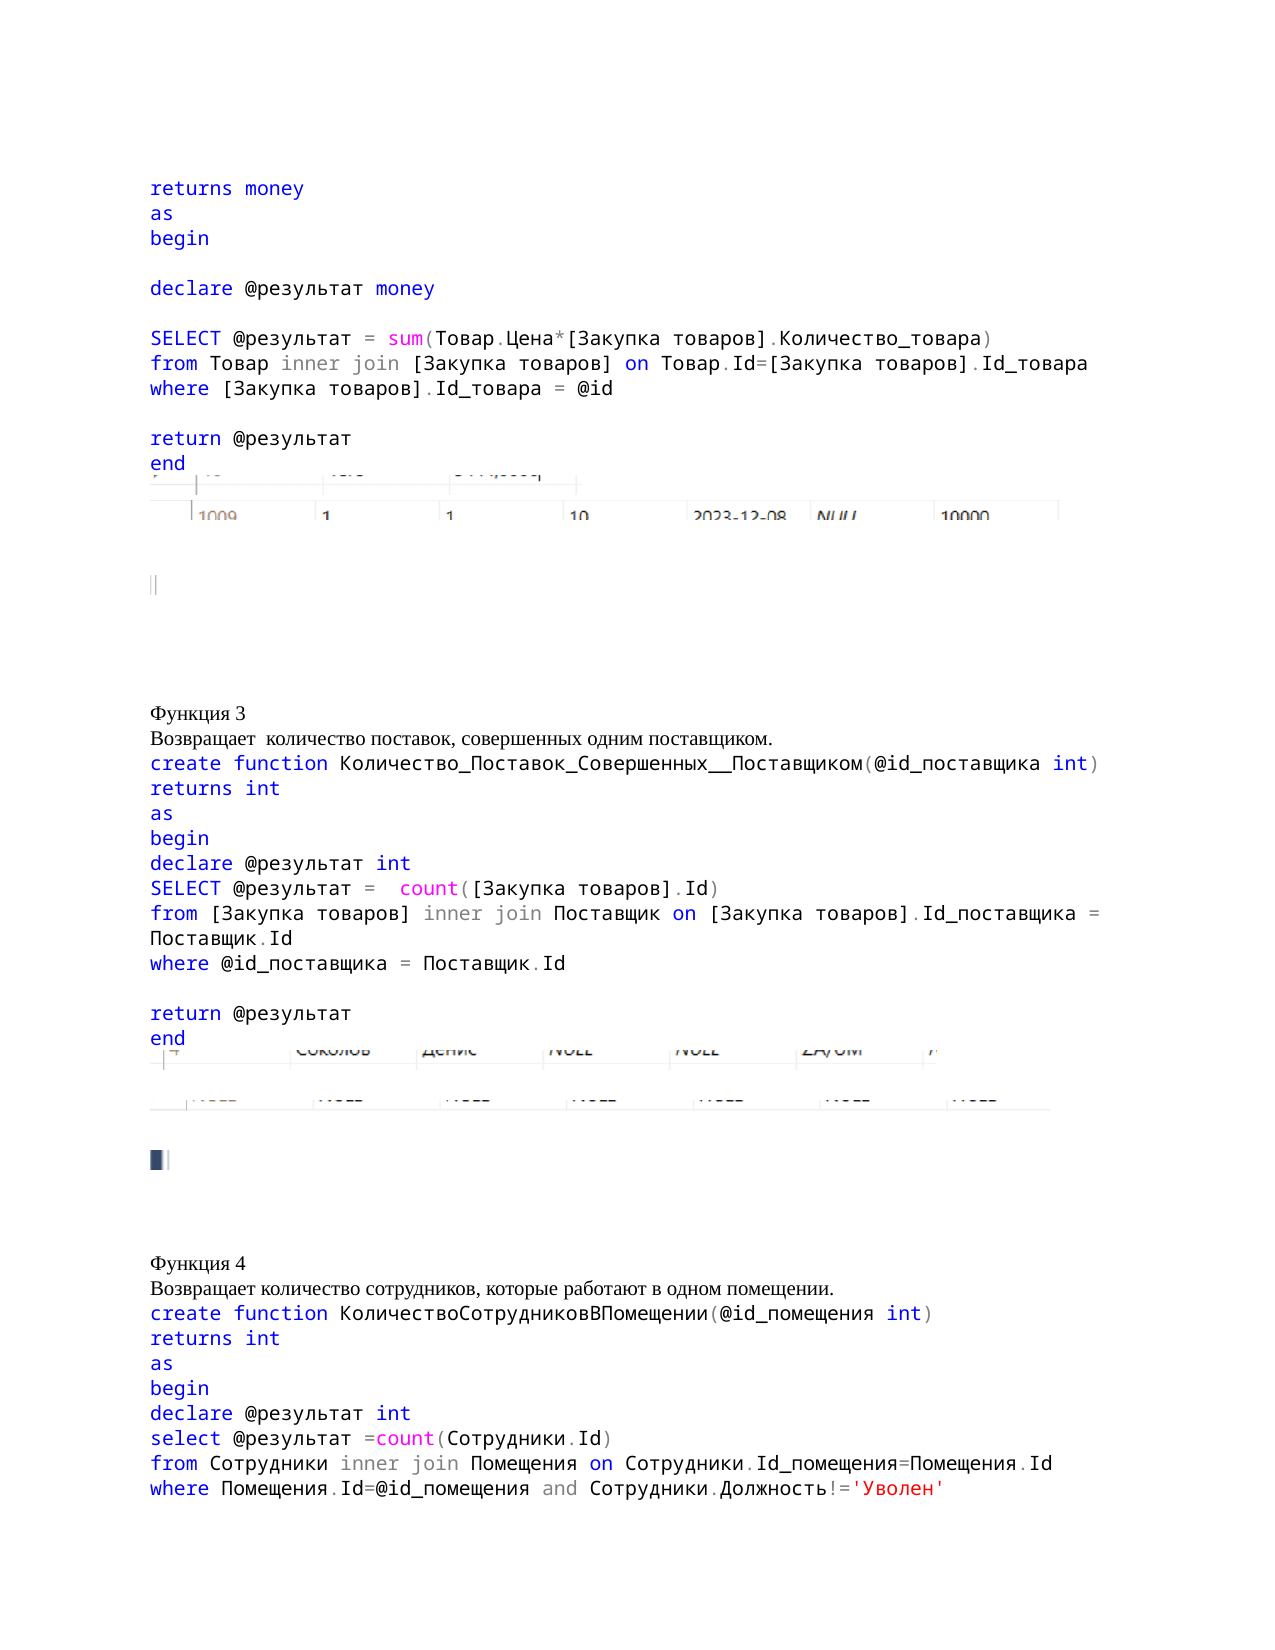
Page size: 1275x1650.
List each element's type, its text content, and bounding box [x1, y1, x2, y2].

text where @id_поставщика = Поставщик.Id [150, 950, 1125, 975]
text returns int [150, 775, 1125, 800]
text Функция 3 [150, 700, 1125, 725]
text as [150, 1350, 1125, 1375]
text return @результат [150, 1000, 1125, 1025]
text create function КоличествоСотрудниковВПомещении(@id_помещения int) [150, 1300, 1125, 1325]
text begin [150, 225, 1125, 250]
text return @результат [150, 425, 1125, 450]
text begin [150, 1375, 1125, 1400]
text create function Количество_Поставок_Совершенных__Поставщиком(@id_поставщика int) [150, 750, 1125, 775]
text as [150, 200, 1125, 225]
text select @результат =count(Сотрудники.Id) [150, 1425, 1125, 1450]
text end [150, 1025, 1125, 1050]
text where Помещения.Id=@id_помещения and Сотрудники.Должность!='Уволен' [150, 1475, 1125, 1500]
text declare @результат int [150, 1400, 1125, 1425]
text from Товар inner join [Закупка товаров] on Товар.Id=[Закупка товаров].Id_товара [150, 350, 1125, 375]
text returns int [150, 1325, 1125, 1350]
text returns money [150, 175, 1125, 200]
text from Сотрудники inner join Помещения on Сотрудники.Id_помещения=Помещения.Id [150, 1450, 1125, 1475]
text begin [150, 825, 1125, 850]
text as [150, 800, 1125, 825]
text end [150, 450, 1125, 475]
text Функция 4 [150, 1250, 1125, 1275]
text Возвращает количество сотрудников, которые работают в одном помещении. [150, 1275, 1125, 1300]
text declare @результат money [150, 275, 1125, 300]
text from [Закупка товаров] inner join Поставщик on [Закупка товаров].Id_поставщика = Поставщик.Id [150, 900, 1125, 950]
text SELECT @результат = count([Закупка товаров].Id) [150, 875, 1125, 900]
text SELECT @результат = sum(Товар.Цена*[Закупка товаров].Количество_товара) [150, 325, 1125, 350]
text where [Закупка товаров].Id_товара = @id [150, 375, 1125, 400]
text Возвращает количество поставок, совершенных одним поставщиком. [150, 725, 1125, 750]
text declare @результат int [150, 850, 1125, 875]
